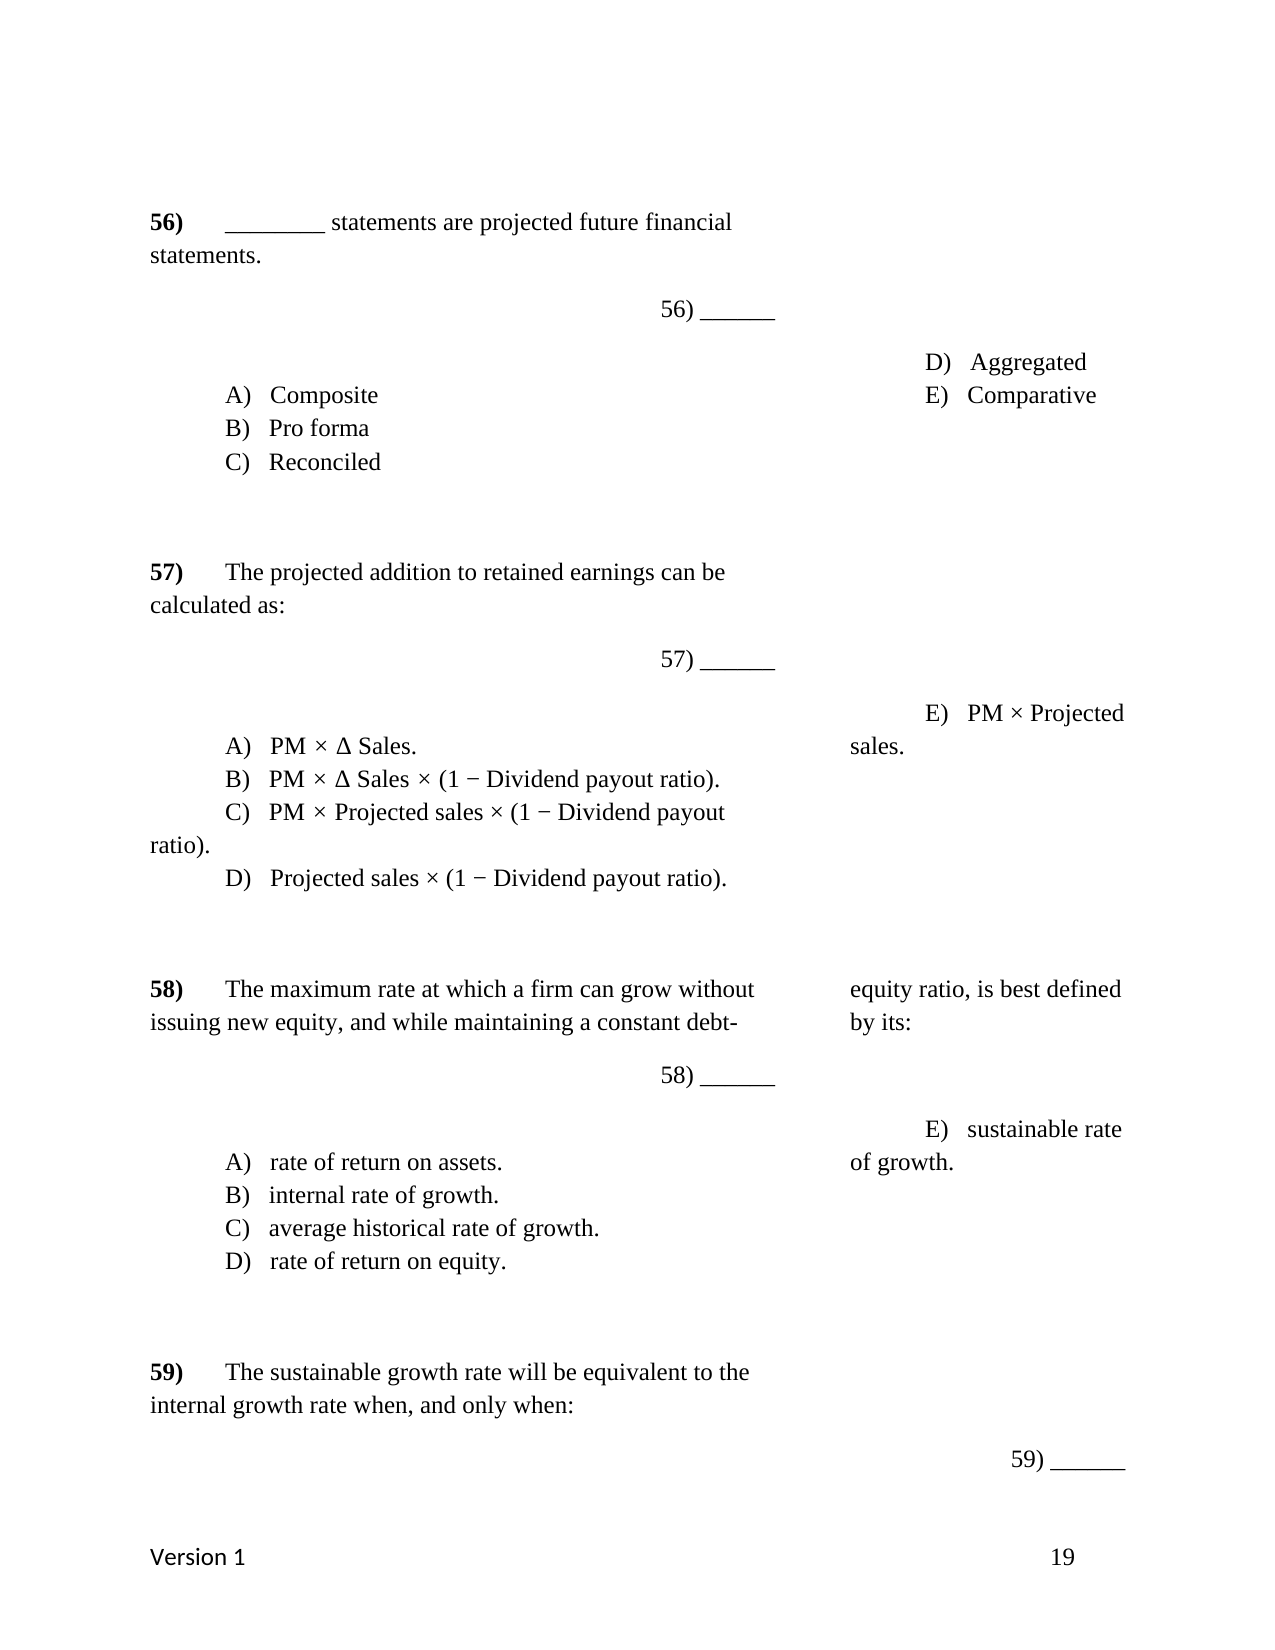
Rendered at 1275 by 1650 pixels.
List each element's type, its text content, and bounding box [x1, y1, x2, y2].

text 58) The maximum rate at which a firm can grow without issuing new equity, and while maintaining a constant debt-equity ratio, is best defined by its: [150, 974, 775, 1035]
text A) rate of return on assets. B) internal rate of growth. C) average historical rate of growth. D) rate of return on equity. E) sustainable rate of growth. [150, 1114, 775, 1275]
text 58) The maximum rate at which a firm can grow without issuing new equity, and while maintaining a constant debt-equity ratio, is best defined by its: [850, 974, 1125, 1035]
text 59) The sustainable growth rate will be equivalent to the internal growth rate when, and only when: [150, 1357, 775, 1419]
text 56) ________ statements are projected future financial statements. [150, 207, 775, 268]
text A) PM × Δ Sales. B) PM × Δ Sales × (1 − Dividend payout ratio). C) PM × Projected sales × (1 − Dividend payout ratio). D) Projected sales × (1 − Dividend payout ratio). E) PM × Projected sales. [850, 698, 1125, 793]
text 57) The projected addition to retained earnings can be calculated as: [150, 557, 775, 619]
text 59) ______ [850, 1444, 1125, 1473]
text A) rate of return on assets. B) internal rate of growth. C) average historical rate of growth. D) rate of return on equity. E) sustainable rate of growth. [850, 1114, 1125, 1209]
text A) PM × Δ Sales. B) PM × Δ Sales × (1 − Dividend payout ratio). C) PM × Projected sales × (1 − Dividend payout ratio). D) Projected sales × (1 − Dividend payout ratio). E) PM × Projected sales. [150, 698, 775, 892]
text 58) ______ [150, 1061, 775, 1089]
text A) Composite B) Pro forma C) Reconciled D) Aggregated E) Comparative [850, 347, 1125, 442]
text 56) ______ [150, 294, 775, 322]
text 57) ______ [150, 644, 775, 673]
text A) Composite B) Pro forma C) Reconciled D) Aggregated E) Comparative [150, 347, 775, 475]
